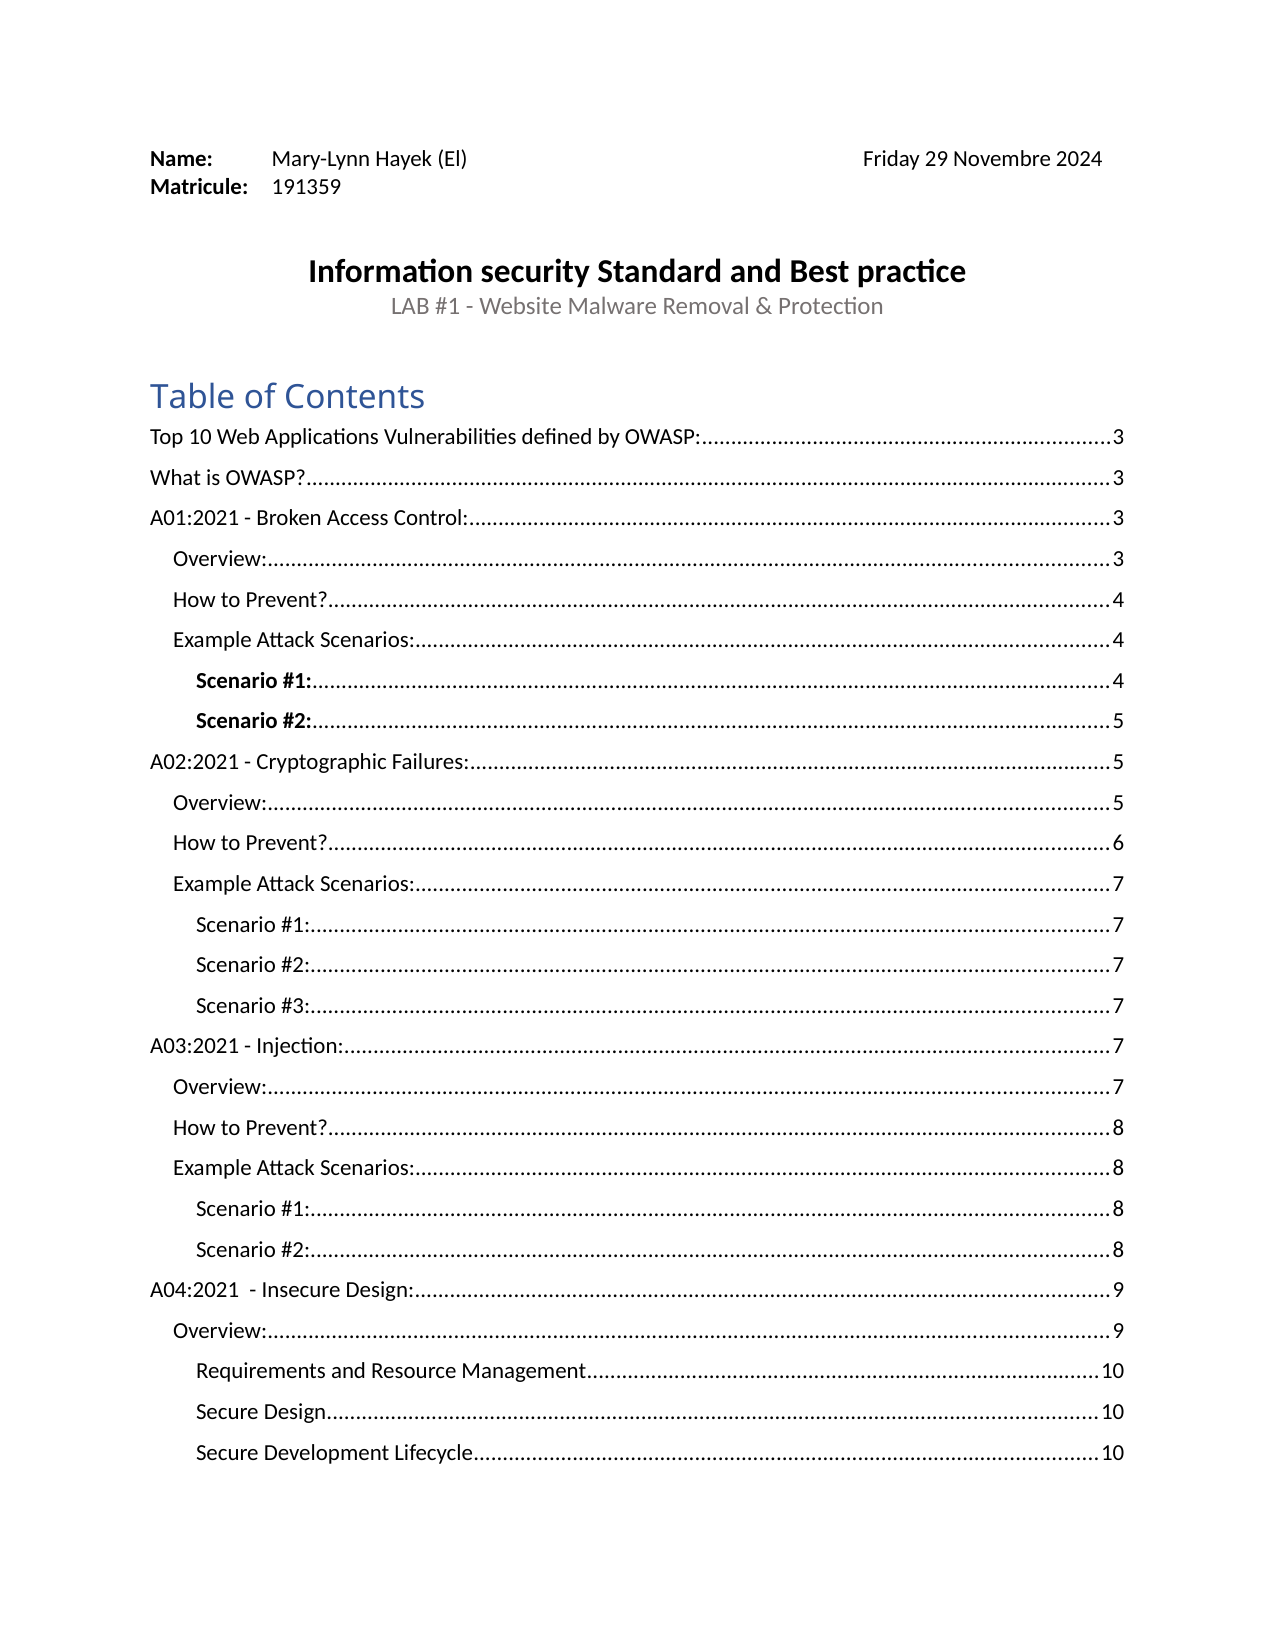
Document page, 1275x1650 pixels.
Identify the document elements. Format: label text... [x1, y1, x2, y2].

table_header Name: [139, 145, 260, 172]
table_header Mary-Lynn Hayek (El) [260, 145, 664, 172]
text Information security Standard and Best practice [150, 249, 1125, 290]
table_header Friday 29 Novembre 2024 [664, 145, 1114, 172]
table_cell Matricule: [139, 173, 260, 201]
table_cell 191359 [260, 173, 551, 201]
text LAB #1 - Website Malware Removal & Protection [150, 290, 1125, 321]
